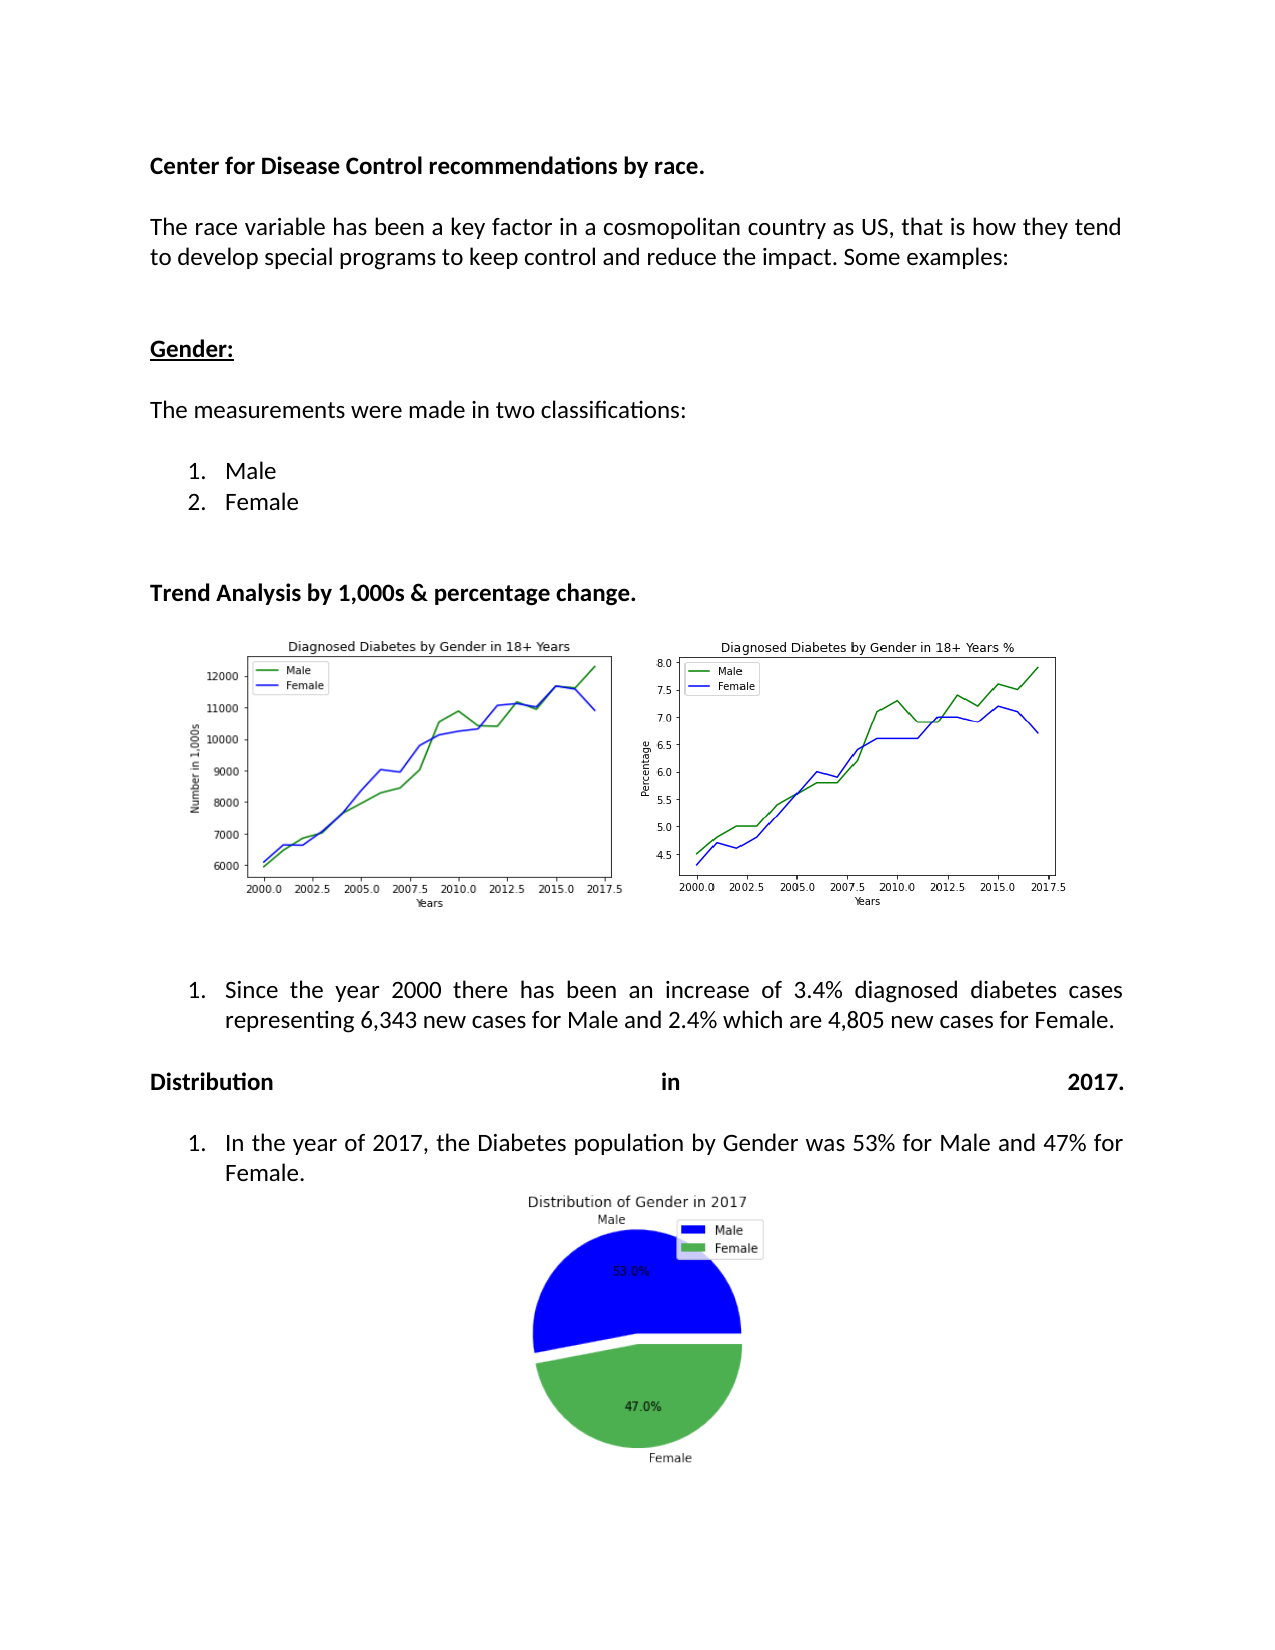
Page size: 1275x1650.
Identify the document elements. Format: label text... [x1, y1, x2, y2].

text Center for Disease Control recommendations by race. [150, 150, 1125, 181]
text Distribution in 2017. [150, 1066, 1125, 1127]
list Male [187, 455, 1125, 486]
picture [181, 626, 1078, 914]
text Trend Analysis by 1,000s & percentage change. [150, 577, 1125, 608]
picture [499, 1187, 776, 1483]
text The race variable has been a key factor in a cosmopolitan country as US, that is how they tend to develop special programs to keep control and reduce the impact. Some examples: [150, 211, 1125, 272]
text Gender: [150, 333, 1125, 364]
list Since the year 2000 there has been an increase of 3.4% diagnosed diabetes cases representing 6,343 new cases for Male and 2.4% which are 4,805 new cases for Female. [187, 974, 1125, 1035]
list In the year of 2017, the Diabetes population by Gender was 53% for Male and 47% for Female. [187, 1127, 1125, 1188]
text The measurements were made in two classifications: [150, 394, 1125, 425]
list Female [187, 486, 1125, 516]
